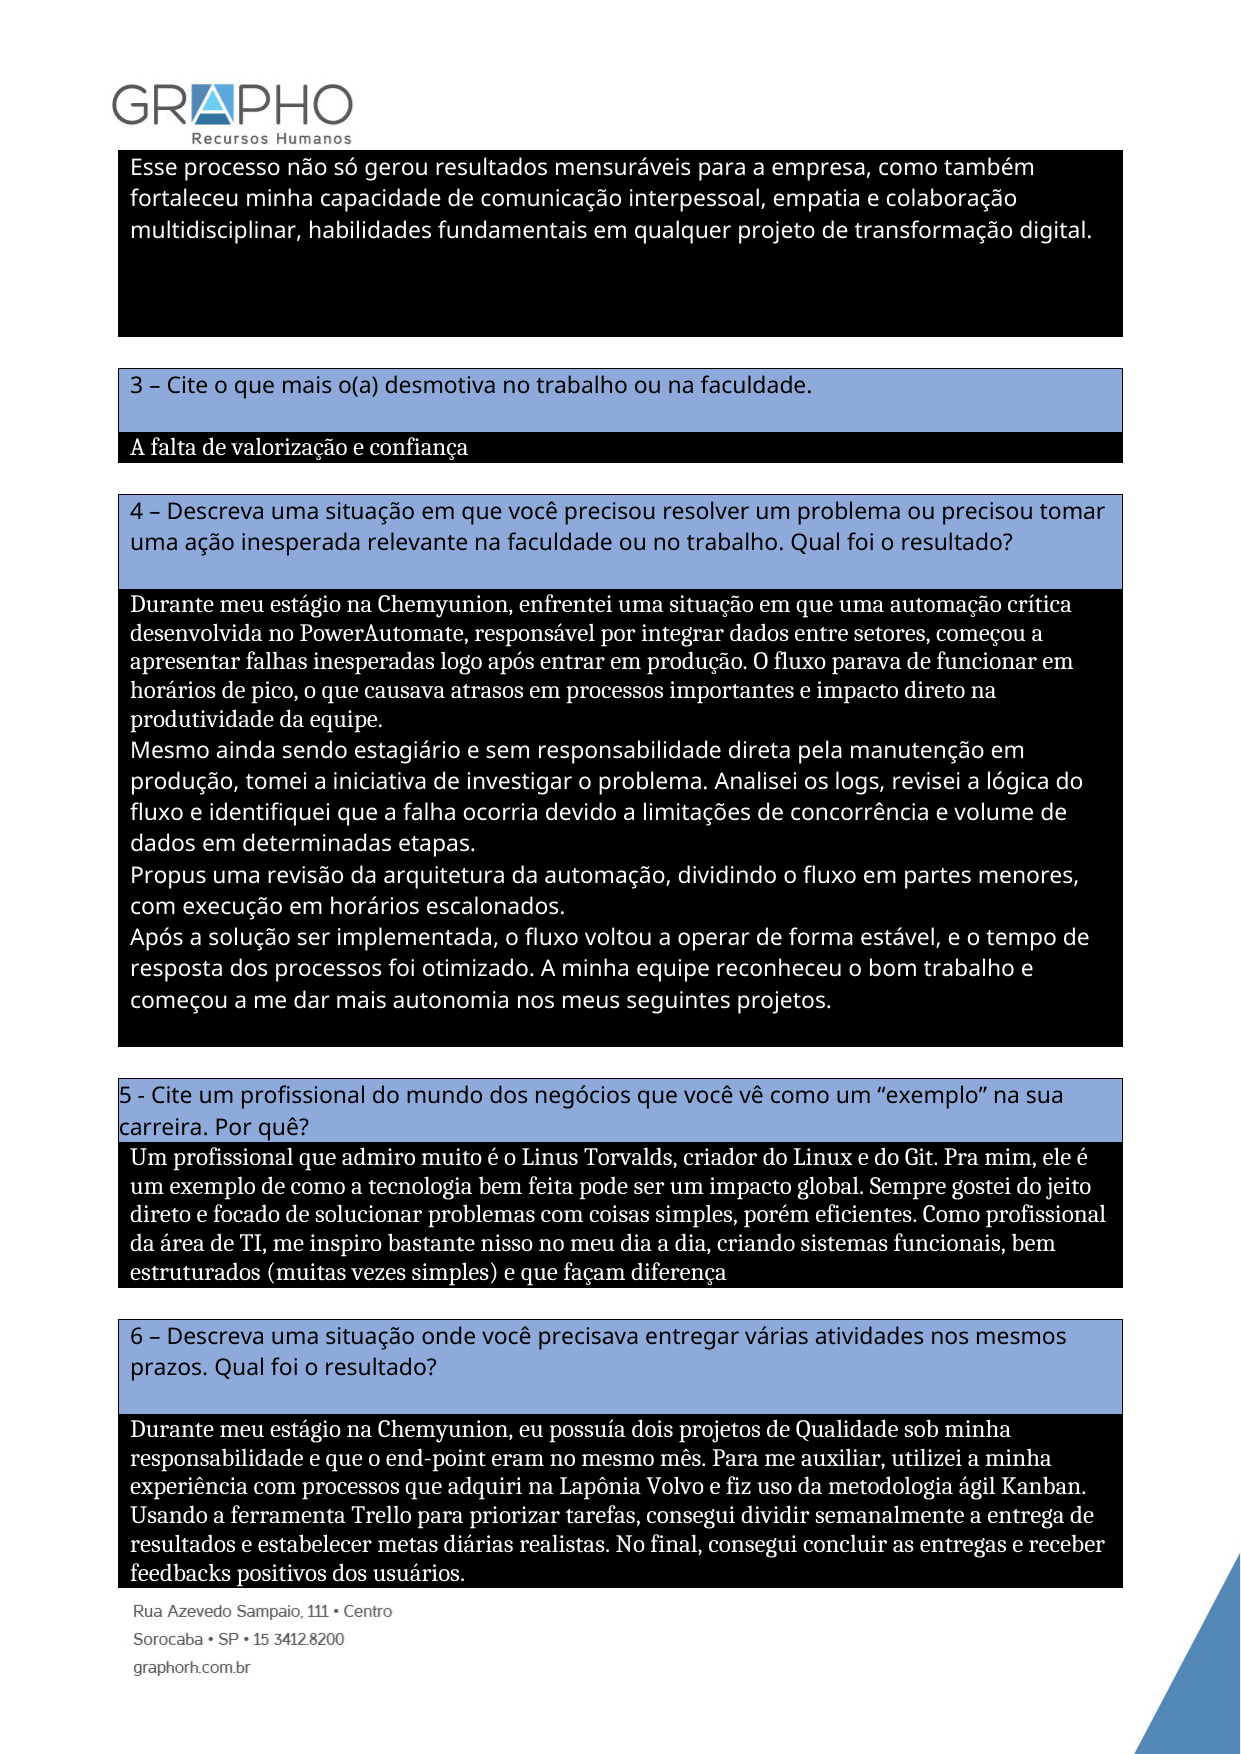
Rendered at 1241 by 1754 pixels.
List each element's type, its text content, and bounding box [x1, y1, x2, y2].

table_header 5 - Cite um profissional do mundo dos negócios que você vê como um “exemplo” na sua carreira. Por quê? [119, 1079, 1122, 1142]
table_header 6 – Descreva uma situação onde você precisava entregar várias atividades nos mesmos prazos. Qual foi o resultado? [119, 1320, 1122, 1414]
table_header 3 – Cite o que mais o(a) desmotiva no trabalho ou na faculdade. [119, 369, 1122, 432]
table_header 4 – Descreva uma situação em que você precisou resolver um problema ou precisou tomar uma ação inesperada relevante na faculdade ou no trabalho. Qual foi o resultado? [119, 495, 1122, 589]
picture [22, 0, 1241, 1754]
